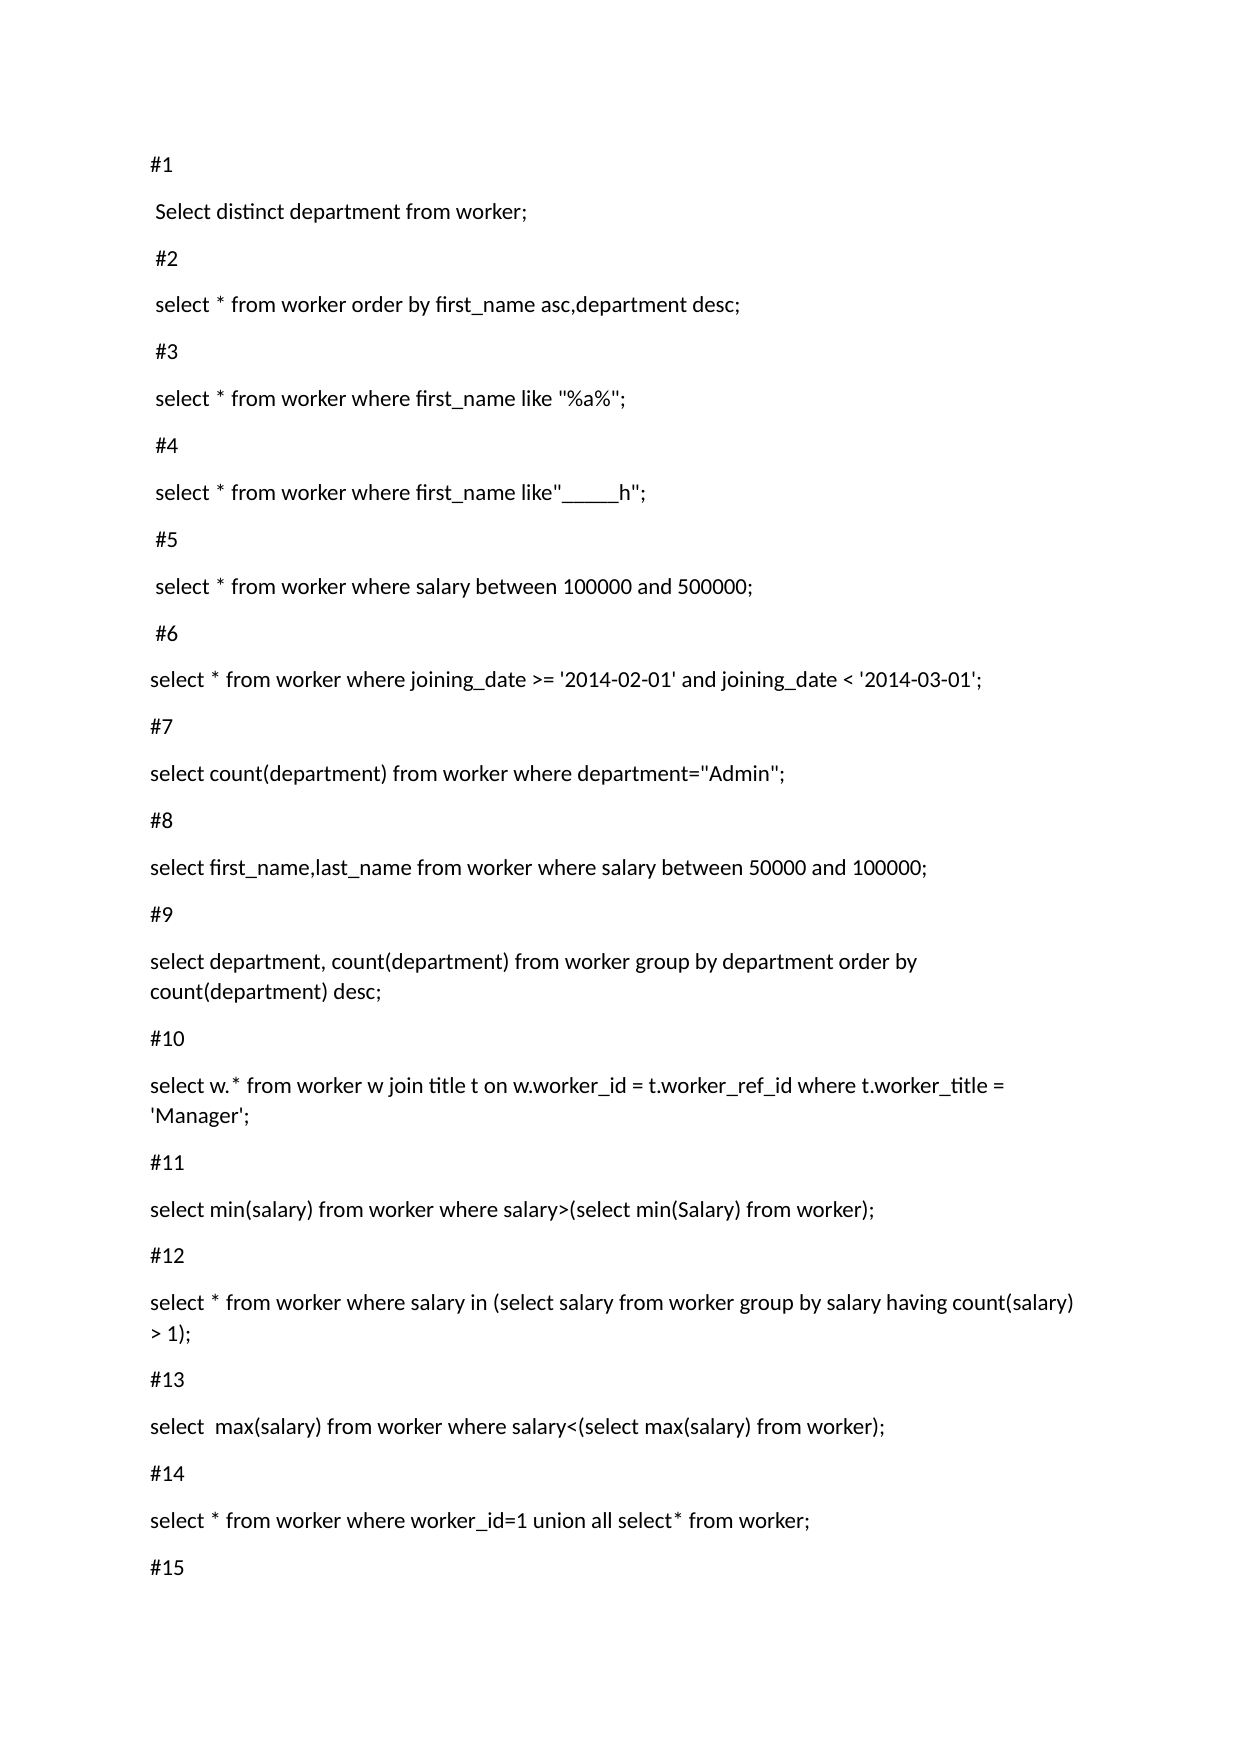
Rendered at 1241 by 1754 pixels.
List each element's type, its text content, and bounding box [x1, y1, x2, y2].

text #10 [150, 1024, 1090, 1052]
text select * from worker where worker_id=1 union all select* from worker; [150, 1506, 1090, 1534]
text #6 [150, 619, 1090, 647]
text #8 [150, 806, 1090, 834]
text #12 [150, 1242, 1090, 1270]
text select * from worker where joining_date >= '2014-02-01' and joining_date < '2014-03-01'; [150, 666, 1090, 694]
text #7 [150, 712, 1090, 741]
text #4 [150, 431, 1090, 459]
text #15 [150, 1553, 1090, 1581]
text select * from worker where first_name like "%a%"; [150, 384, 1090, 412]
text select * from worker where salary between 100000 and 500000; [150, 572, 1090, 600]
text select count(department) from worker where department="Admin"; [150, 759, 1090, 787]
text #11 [150, 1148, 1090, 1176]
text select w.* from worker w join title t on w.worker_id = t.worker_ref_id where t.worker_title = 'Manager'; [150, 1071, 1090, 1129]
text #13 [150, 1366, 1090, 1394]
text select * from worker where salary in (select salary from worker group by salary having count(salary) > 1); [150, 1288, 1090, 1347]
text #2 [150, 244, 1090, 272]
text #9 [150, 900, 1090, 928]
text #14 [150, 1459, 1090, 1487]
text select first_name,last_name from worker where salary between 50000 and 100000; [150, 853, 1090, 881]
text #5 [150, 525, 1090, 553]
text select department, count(department) from worker group by department order by count(department) desc; [150, 947, 1090, 1005]
text select * from worker where first_name like"_____h"; [150, 478, 1090, 506]
text #1 [150, 150, 1090, 178]
text Select distinct department from worker; [150, 197, 1090, 225]
text select * from worker order by first_name asc,department desc; [150, 291, 1090, 319]
text select min(salary) from worker where salary>(select min(Salary) from worker); [150, 1195, 1090, 1223]
text select max(salary) from worker where salary<(select max(salary) from worker); [150, 1412, 1090, 1441]
text #3 [150, 337, 1090, 366]
